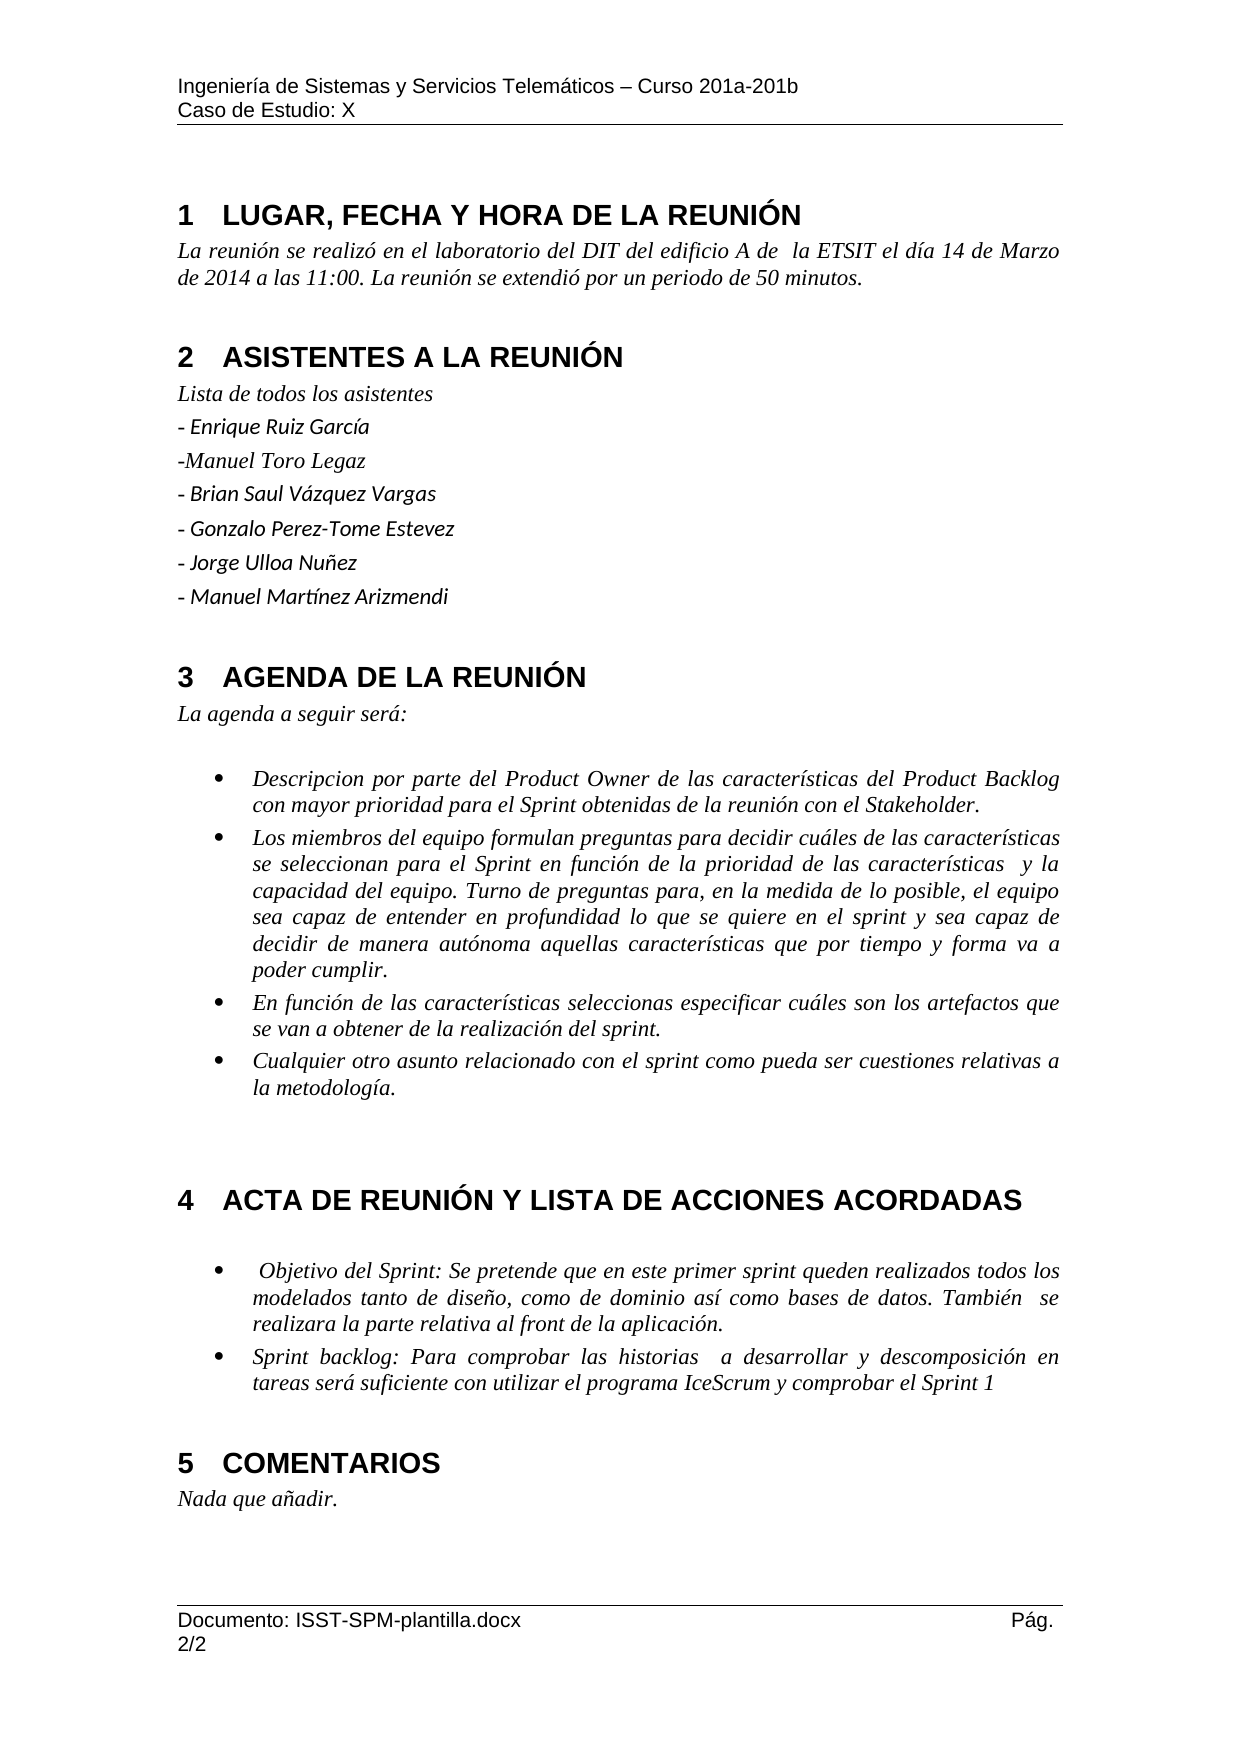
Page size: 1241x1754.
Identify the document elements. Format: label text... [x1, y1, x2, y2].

text Nada que añadir. [177, 1485, 1063, 1512]
subtitle ACTA DE REUNIÓN Y LISTA DE ACCIONES acordadas [177, 1183, 1063, 1216]
list En función de las características seleccionas especificar cuáles son los artefactos que se van a obtener de la realización del sprint. [215, 988, 1063, 1041]
subtitle AGENDA DE LA REUNIÓN [177, 660, 1063, 694]
subtitle LUGAR, FECHA Y HORA DE LA REUNIÓN [177, 198, 1063, 231]
text La agenda a seguir será: [177, 700, 1063, 726]
subtitle ASISTENTES A LA REUNIÓN [177, 340, 1063, 374]
list Cualquier otro asunto relacionado con el sprint como pueda ser cuestiones relativas a la metodología. [215, 1047, 1063, 1100]
text - Brian Saul Vázquez Vargas [177, 479, 1063, 507]
list Objetivo del Sprint: Se pretende que en este primer sprint queden realizados todos los modelados tanto de diseño, como de dominio así como bases de datos. También se realizara la parte relativa al front de la aplicación. [215, 1258, 1063, 1337]
text - Jorge Ulloa Nuñez [177, 548, 1063, 576]
text La reunión se realizó en el laboratorio del DIT del edificio A de la ETSIT el día 14 de Marzo de 2014 a las 11:00. La reunión se extendió por un periodo de 50 minutos. [177, 237, 1063, 290]
text - Manuel Martínez Arizmendi [177, 582, 1063, 610]
list Los miembros del equipo formulan preguntas para decidir cuáles de las características se seleccionan para el Sprint en función de la prioridad de las características y la capacidad del equipo. Turno de preguntas para, en la medida de lo posible, el equipo sea capaz de entender en profundidad lo que se quiere en el sprint y sea capaz de decidir de manera autónoma aquellas características que por tiempo y forma va a poder cumplir. [215, 824, 1063, 982]
text - Gonzalo Perez-Tome Estevez [177, 514, 1063, 542]
text -Manuel Toro Legaz [177, 447, 1063, 473]
subtitle comeNTARIOS [177, 1446, 1063, 1479]
list Descripcion por parte del Product Owner de las características del Product Backlog con mayor prioridad para el Sprint obtenidas de la reunión con el Stakeholder. [215, 765, 1063, 818]
text Lista de todos los asistentes [177, 380, 1063, 406]
list Sprint backlog: Para comprobar las historias a desarrollar y descomposición en tareas será suficiente con utilizar el programa IceScrum y comprobar el Sprint 1 [215, 1343, 1063, 1396]
text - Enrique Ruiz García [177, 412, 1063, 441]
